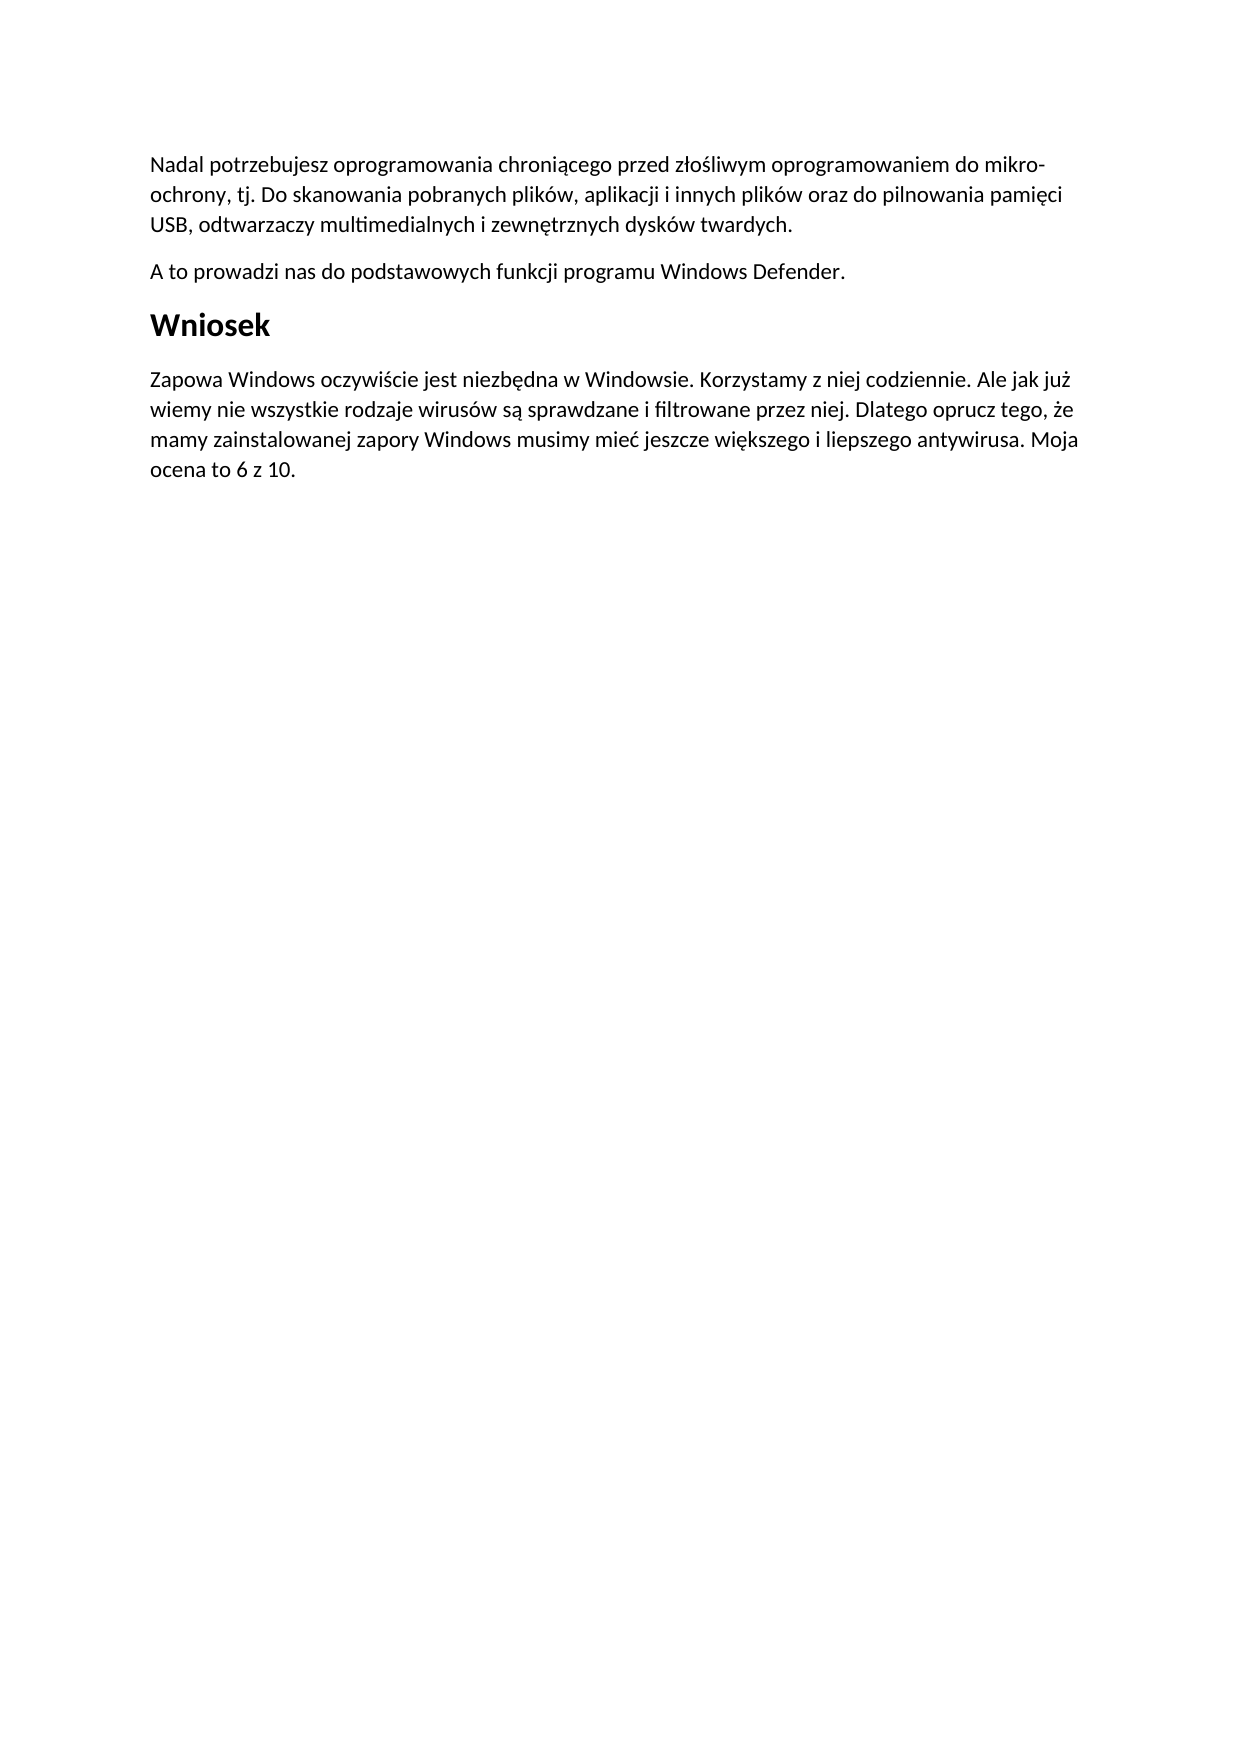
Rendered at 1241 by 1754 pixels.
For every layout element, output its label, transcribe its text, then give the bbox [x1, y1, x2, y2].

text Nadal potrzebujesz oprogramowania chroniącego przed złośliwym oprogramowaniem do mikro-ochrony, tj. Do skanowania pobranych plików, aplikacji i innych plików oraz do pilnowania pamięci USB, odtwarzaczy multimedialnych i zewnętrznych dysków twardych. [150, 150, 1090, 238]
text Zapowa Windows oczywiście jest niezbędna w Windowsie. Korzystamy z niej codziennie. Ale jak już wiemy nie wszystkie rodzaje wirusów są sprawdzane i filtrowane przez niej. Dlatego oprucz tego, że mamy zainstalowanej zapory Windows musimy mieć jeszcze większego i liepszego antywirusa. Moja ocena to 6 z 10. [150, 365, 1090, 483]
text Wniosek [150, 304, 1090, 345]
text A to prowadzi nas do podstawowych funkcji programu Windows Defender. [150, 257, 1090, 285]
